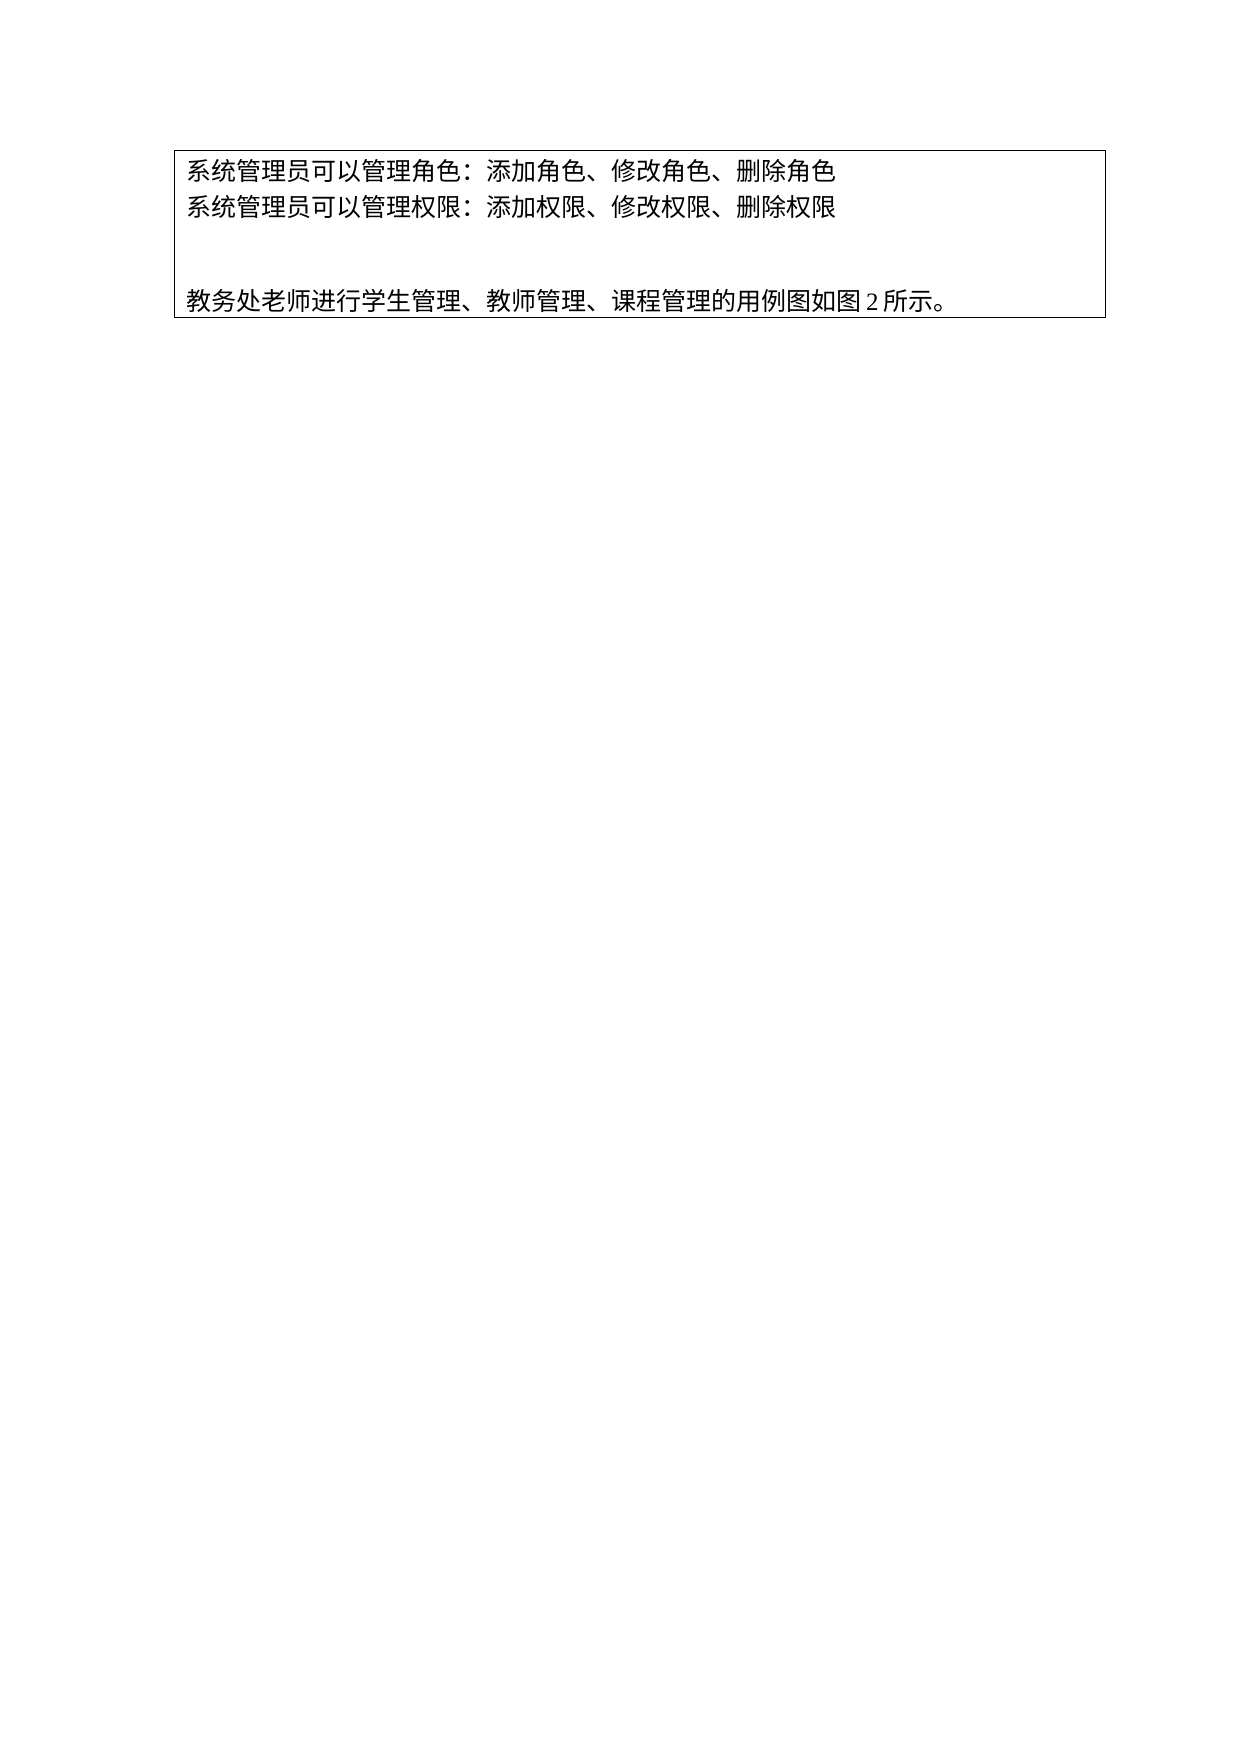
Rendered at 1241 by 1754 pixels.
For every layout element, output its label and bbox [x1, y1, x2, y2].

table_cell [175, 151, 1105, 317]
